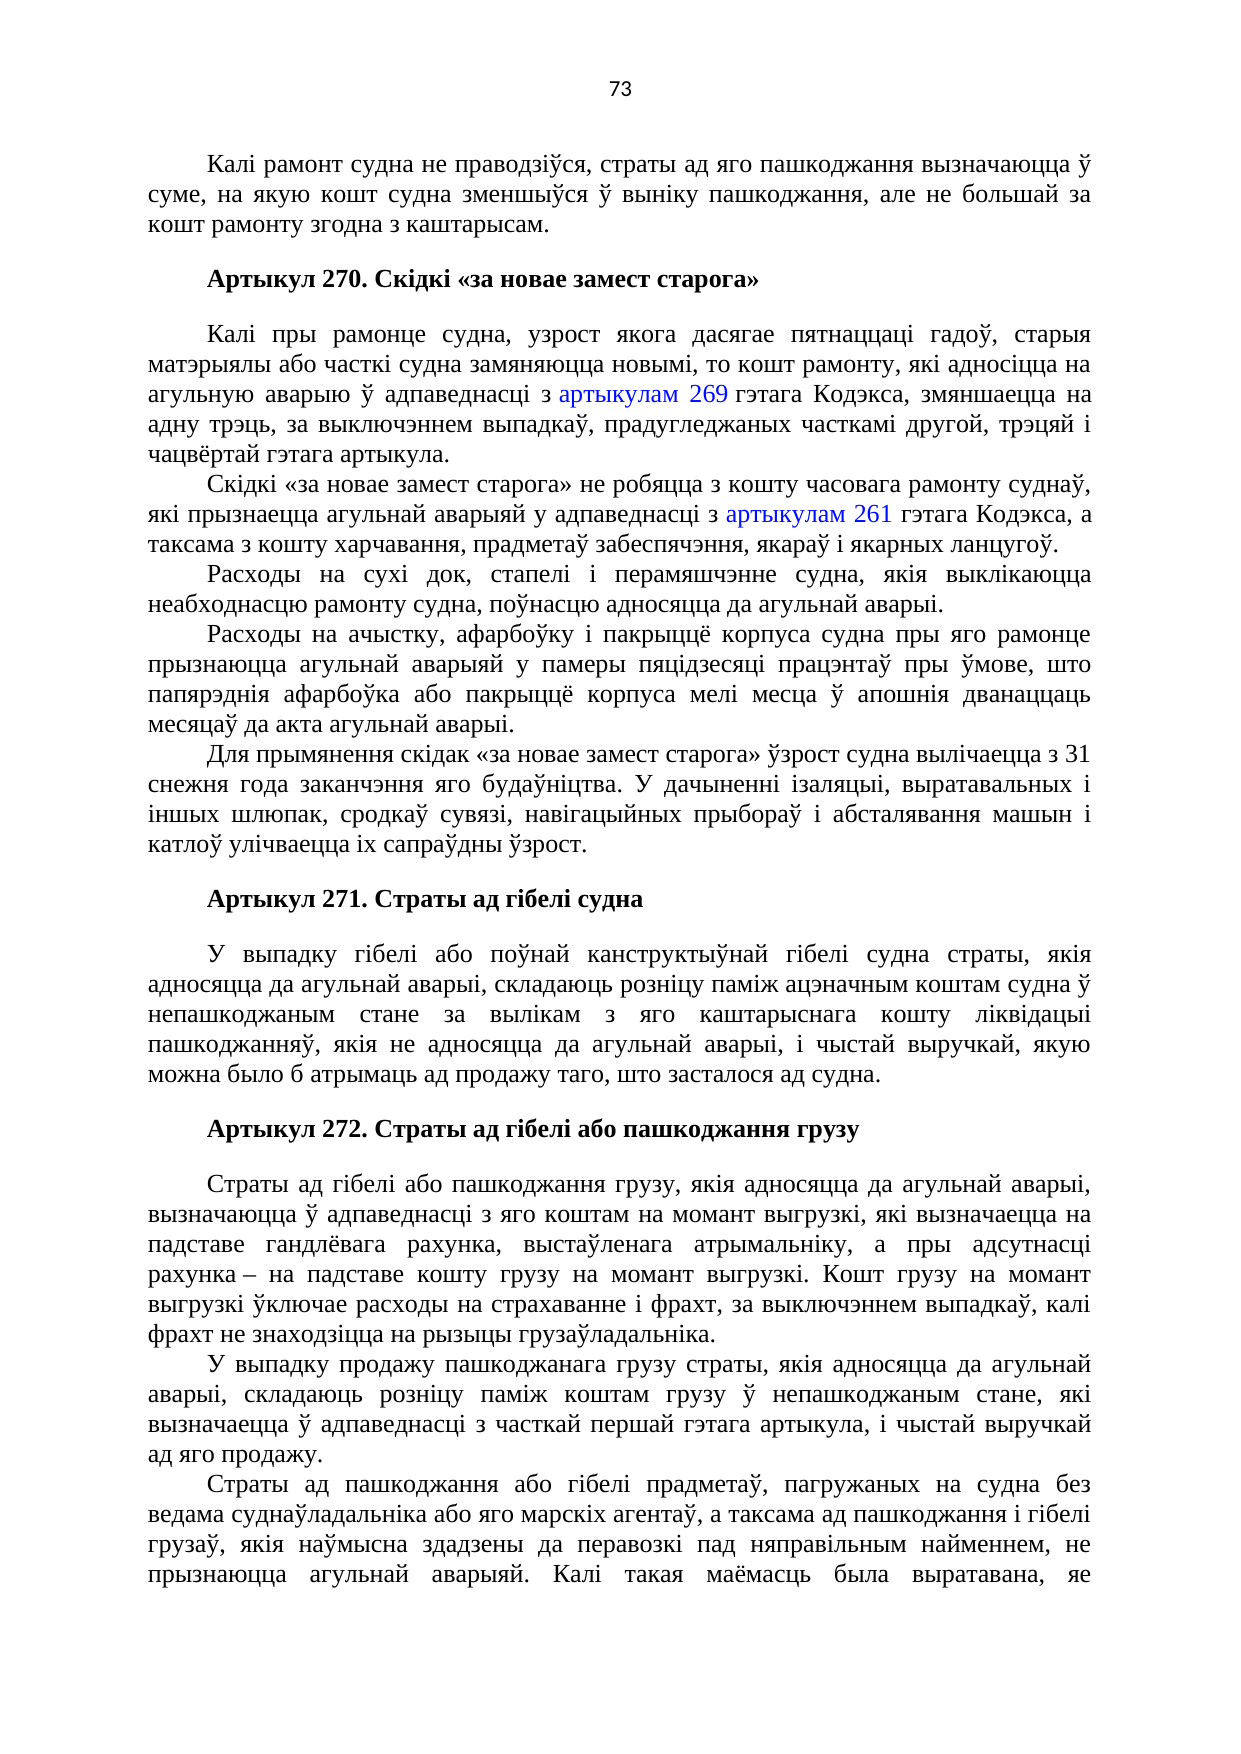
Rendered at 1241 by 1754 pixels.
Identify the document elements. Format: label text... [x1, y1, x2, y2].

text Скідкі «за новае замест старога» не робяцца з кошту часовага рамонту суднаў, які прызнаецца агульнай аварыяй у адпаведнасці з артыкулам 261 гэтага Кодэкса, а таксама з кошту харчавання, прадметаў забеспячэння, якараў і якарных ланцугоў. [148, 468, 1093, 558]
text Артыкул 272. Страты ад гібелі або пашкоджання грузу [207, 1113, 1093, 1143]
text Артыкул 271. Страты ад гібелі судна [207, 883, 1093, 913]
text Калі пры рамонце судна, узрост якога дасягае пятнаццаці гадоў, старыя матэрыялы або часткі судна замяняюцца новымі, то кошт рамонту, які адносіцца на агульную аварыю ў адпаведнасці з артыкулам 269 гэтага Кодэкса, змяншаецца на адну трэць, за выключэннем выпадкаў, прадугледжаных часткамі другой, трэцяй і чацвёртай гэтага артыкула. [148, 318, 1093, 468]
text Для прымянення скідак «за новае замест старога» ўзрост судна вылічаецца з 31 снежня года заканчэння яго будаўніцтва. У дачыненні ізаляцыі, выратавальных і іншых шлюпак, сродкаў сувязі, навігацыйных прыбораў і абсталявання машын і катлоў улічваецца іх сапраўдны ўзрост. [148, 738, 1093, 858]
text У выпадку продажу пашкоджанага грузу страты, якія адносяцца да агульнай аварыі, складаюць розніцу паміж коштам грузу ў непашкоджаным стане, які вызначаецца ў адпаведнасці з часткай першай гэтага артыкула, і чыстай выручкай ад яго продажу. [148, 1348, 1093, 1468]
text У выпадку гібелі або поўнай канструктыўнай гібелі судна страты, якія адносяцца да агульнай аварыі, складаюць розніцу паміж ацэначным коштам судна ў непашкоджаным стане за вылікам з яго каштарыснага кошту ліквідацыі пашкоджанняў, якія не адносяцца да агульнай аварыі, і чыстай выручкай, якую можна было б атрымаць ад продажу таго, што засталося ад судна. [148, 938, 1093, 1088]
text Калі рамонт судна не праводзіўся, страты ад яго пашкоджання вызначаюцца ў суме, на якую кошт судна зменшыўся ў выніку пашкоджання, але не большай за кошт рамонту згодна з каштарысам. [148, 148, 1093, 238]
text Расходы на ачыстку, афарбоўку і пакрыццё корпуса судна пры яго рамонце прызнаюцца агульнай аварыяй у памеры пяцідзесяці працэнтаў пры ўмове, што папярэднія афарбоўка або пакрыццё корпуса мелі месца ў апошнія дванаццаць месяцаў да акта агульнай аварыі. [148, 618, 1093, 738]
text Страты ад гібелі або пашкоджання грузу, якія адносяцца да агульнай аварыі, вызначаюцца ў адпаведнасці з яго коштам на момант выгрузкі, які вызначаецца на падставе гандлёвага рахунка, выстаўленага атрымальніку, а пры адсутнасці рахунка – на падставе кошту грузу на момант выгрузкі. Кошт грузу на момант выгрузкі ўключае расходы на страхаванне і фрахт, за выключэннем выпадкаў, калі фрахт не знаходзіцца на рызыцы грузаўладальніка. [148, 1168, 1093, 1348]
text Расходы на сухі док, стапелі і перамяшчэнне судна, якія выклікаюцца неабходнасцю рамонту судна, поўнасцю адносяцца да агульнай аварыі. [148, 558, 1093, 618]
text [148, 1468, 1093, 1588]
text Артыкул 270. Скідкі «за новае замест старога» [207, 263, 1093, 293]
